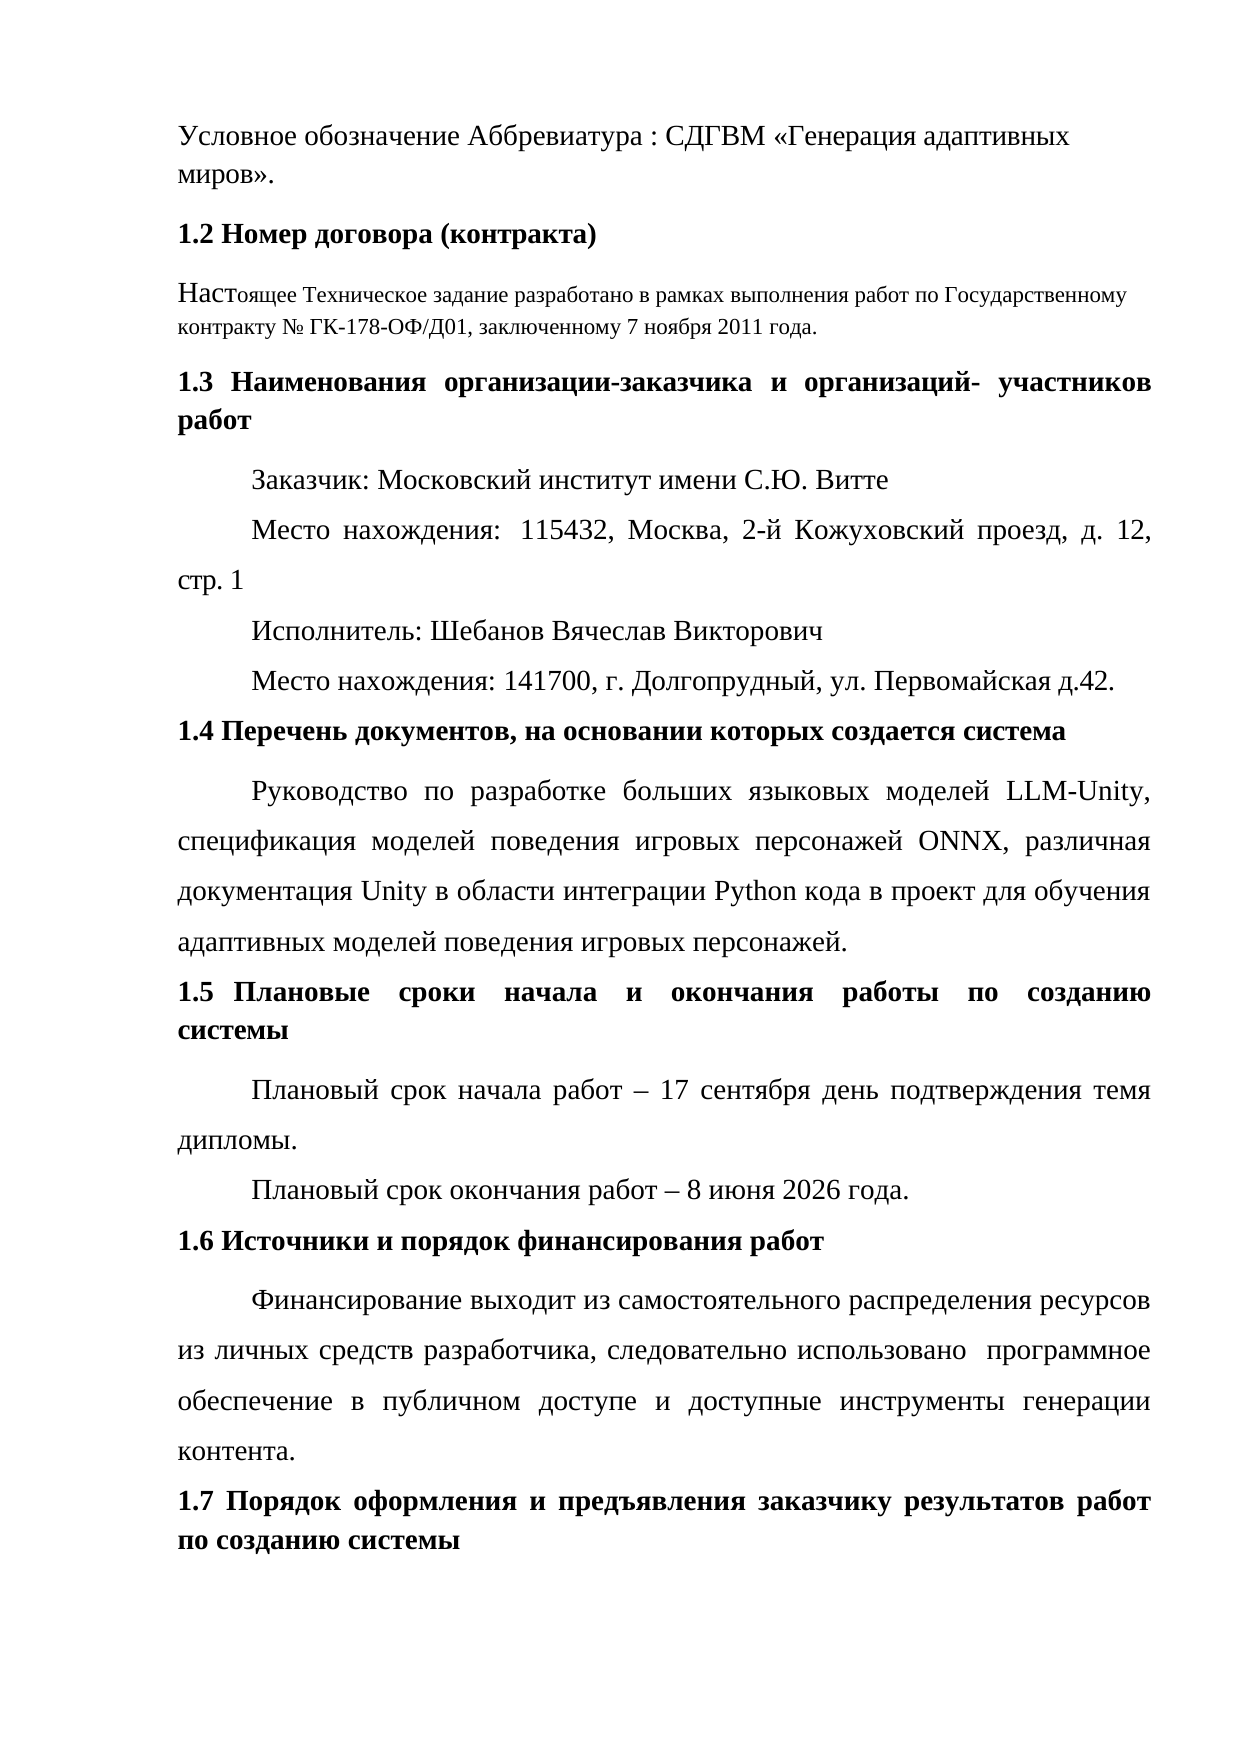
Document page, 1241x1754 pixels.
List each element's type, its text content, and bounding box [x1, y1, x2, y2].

text Финансирование выходит из самостоятельного распределения ресурсов из личных средств разработчика, следовательно использовано программное обеспечение в публичном доступе и доступные инструменты генерации контента. [177, 1282, 1152, 1467]
text Плановый срок окончания работ – 8 июня 2026 года. [177, 1172, 1152, 1206]
text Плановый срок начала работ – 17 сентября день подтверждения темя дипломы. [177, 1072, 1152, 1156]
text Исполнитель: Шебанов Вячеслав Викторович [177, 613, 1152, 646]
text 1.2 Номер договора (контракта) [177, 216, 1152, 249]
text 1.5 Плановые сроки начала и окончания работы по созданию системы [177, 974, 1152, 1046]
text Руководство по разработке больших языковых моделей LLM-Unity, спецификация моделей поведения игровых персонажей ONNX, различная документация Unity в области интеграции Python кода в проект для обучения адаптивных моделей поведения игровых персонажей. [177, 773, 1152, 957]
text Настоящее Техническое задание разработано в рамках выполнения работ по Государственному контракту № ГК-178-ОФ/Д01, заключенному 7 ноября 2011 года. [177, 275, 1152, 339]
text Место нахождения: 141700, г. Долгопрудный, ул. Первомайская д.42. [177, 663, 1152, 697]
text 1.7 Порядок оформления и предъявления заказчику результатов работ по созданию системы [177, 1483, 1152, 1556]
text 1.4 Перечень документов, на основании которых создается система [177, 713, 1152, 747]
text 1.6 Источники и порядок финансирования работ [177, 1223, 1152, 1256]
text Условное обозначение Аббревиатура : СДГВМ «Генерация адаптивных миров». [177, 118, 1152, 190]
text 1.3 Наименования организации-заказчика и организаций- участников работ [177, 364, 1152, 436]
text Место нахождения: 115432, Москва, 2-й Кожуховский проезд, д. 12, стр. 1 [177, 512, 1152, 596]
text Заказчик: Московский институт имени С.Ю. Витте [177, 462, 1152, 495]
